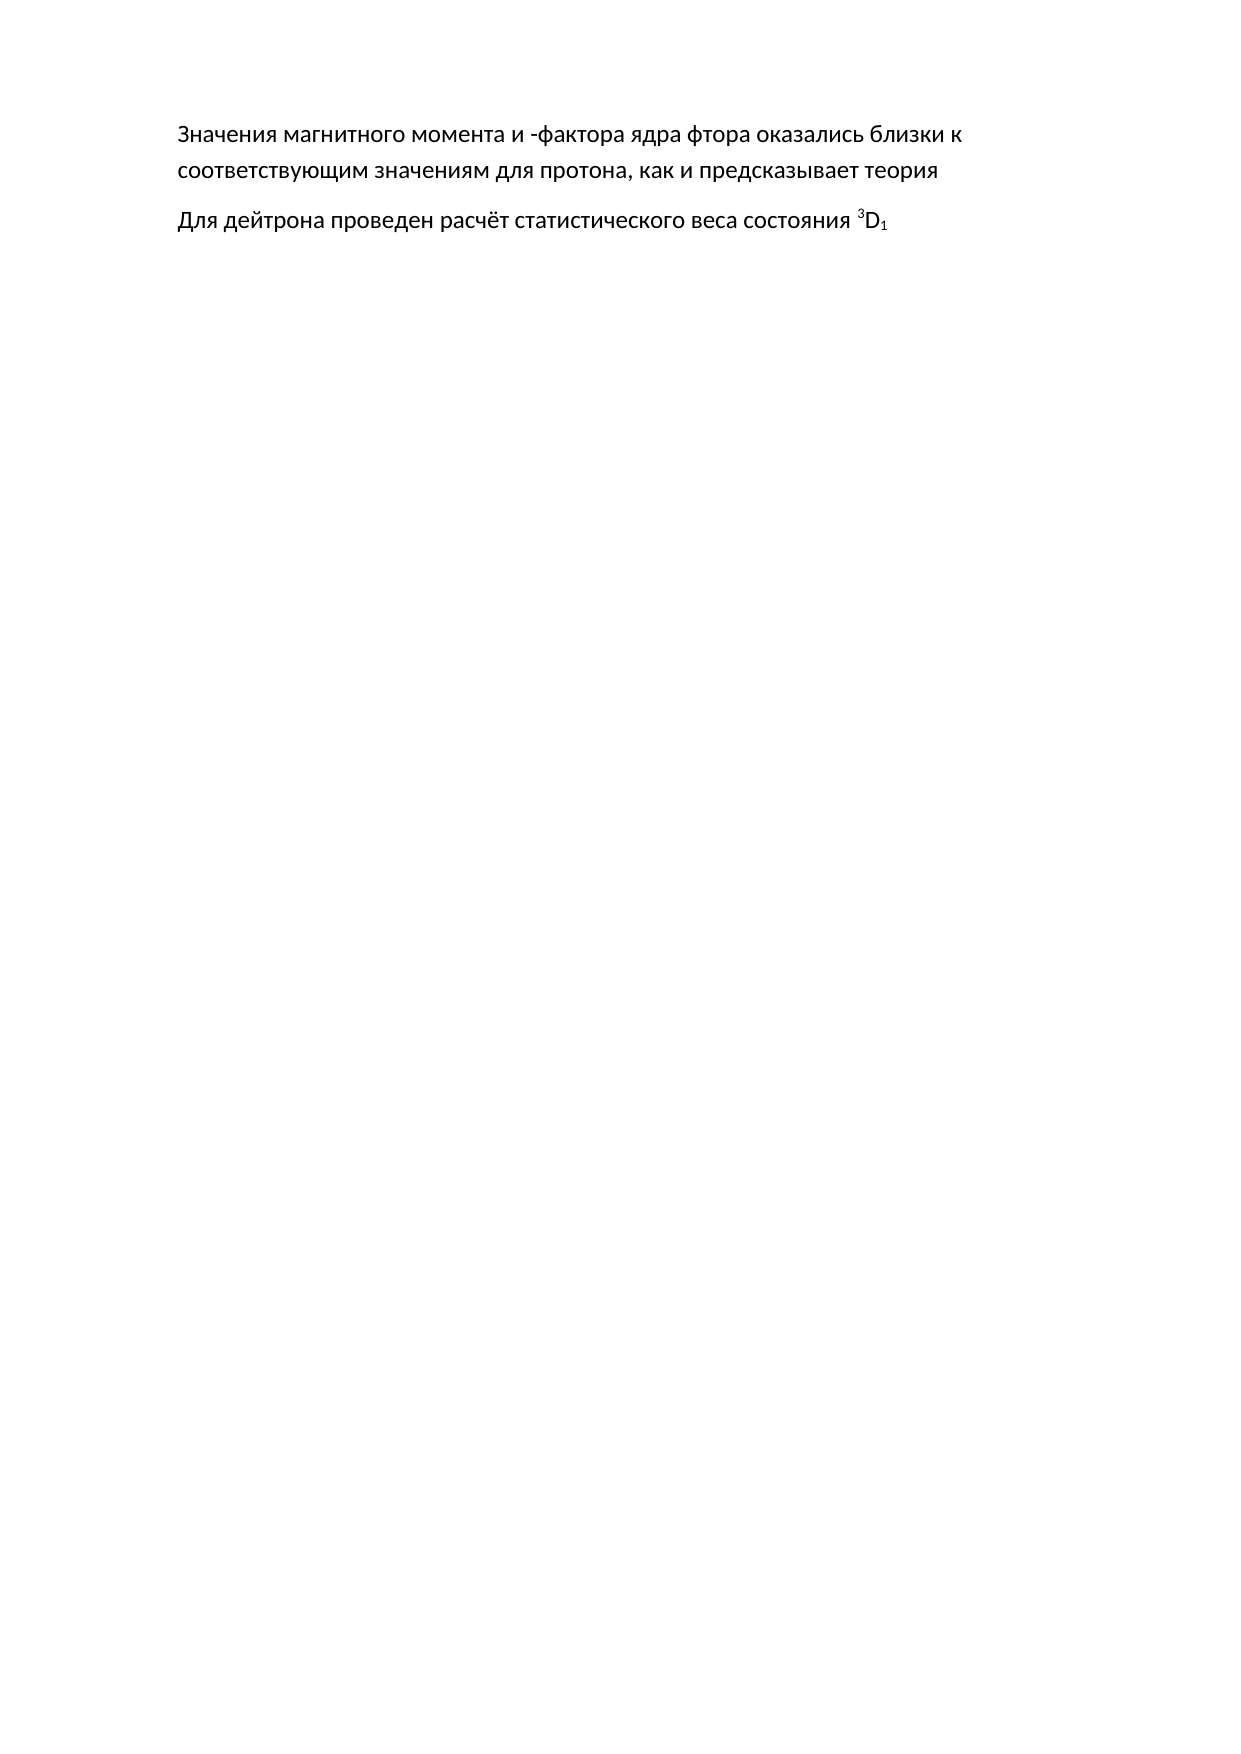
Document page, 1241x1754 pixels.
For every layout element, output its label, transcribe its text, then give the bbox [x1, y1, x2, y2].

text Значения магнитного момента и -фактора ядра фтора оказались близки к соответствующим значениям для протона, как и предсказывает теория [177, 118, 1152, 185]
text Для дейтрона проведен расчёт статистического веса состояния 3D1 [177, 204, 1152, 234]
